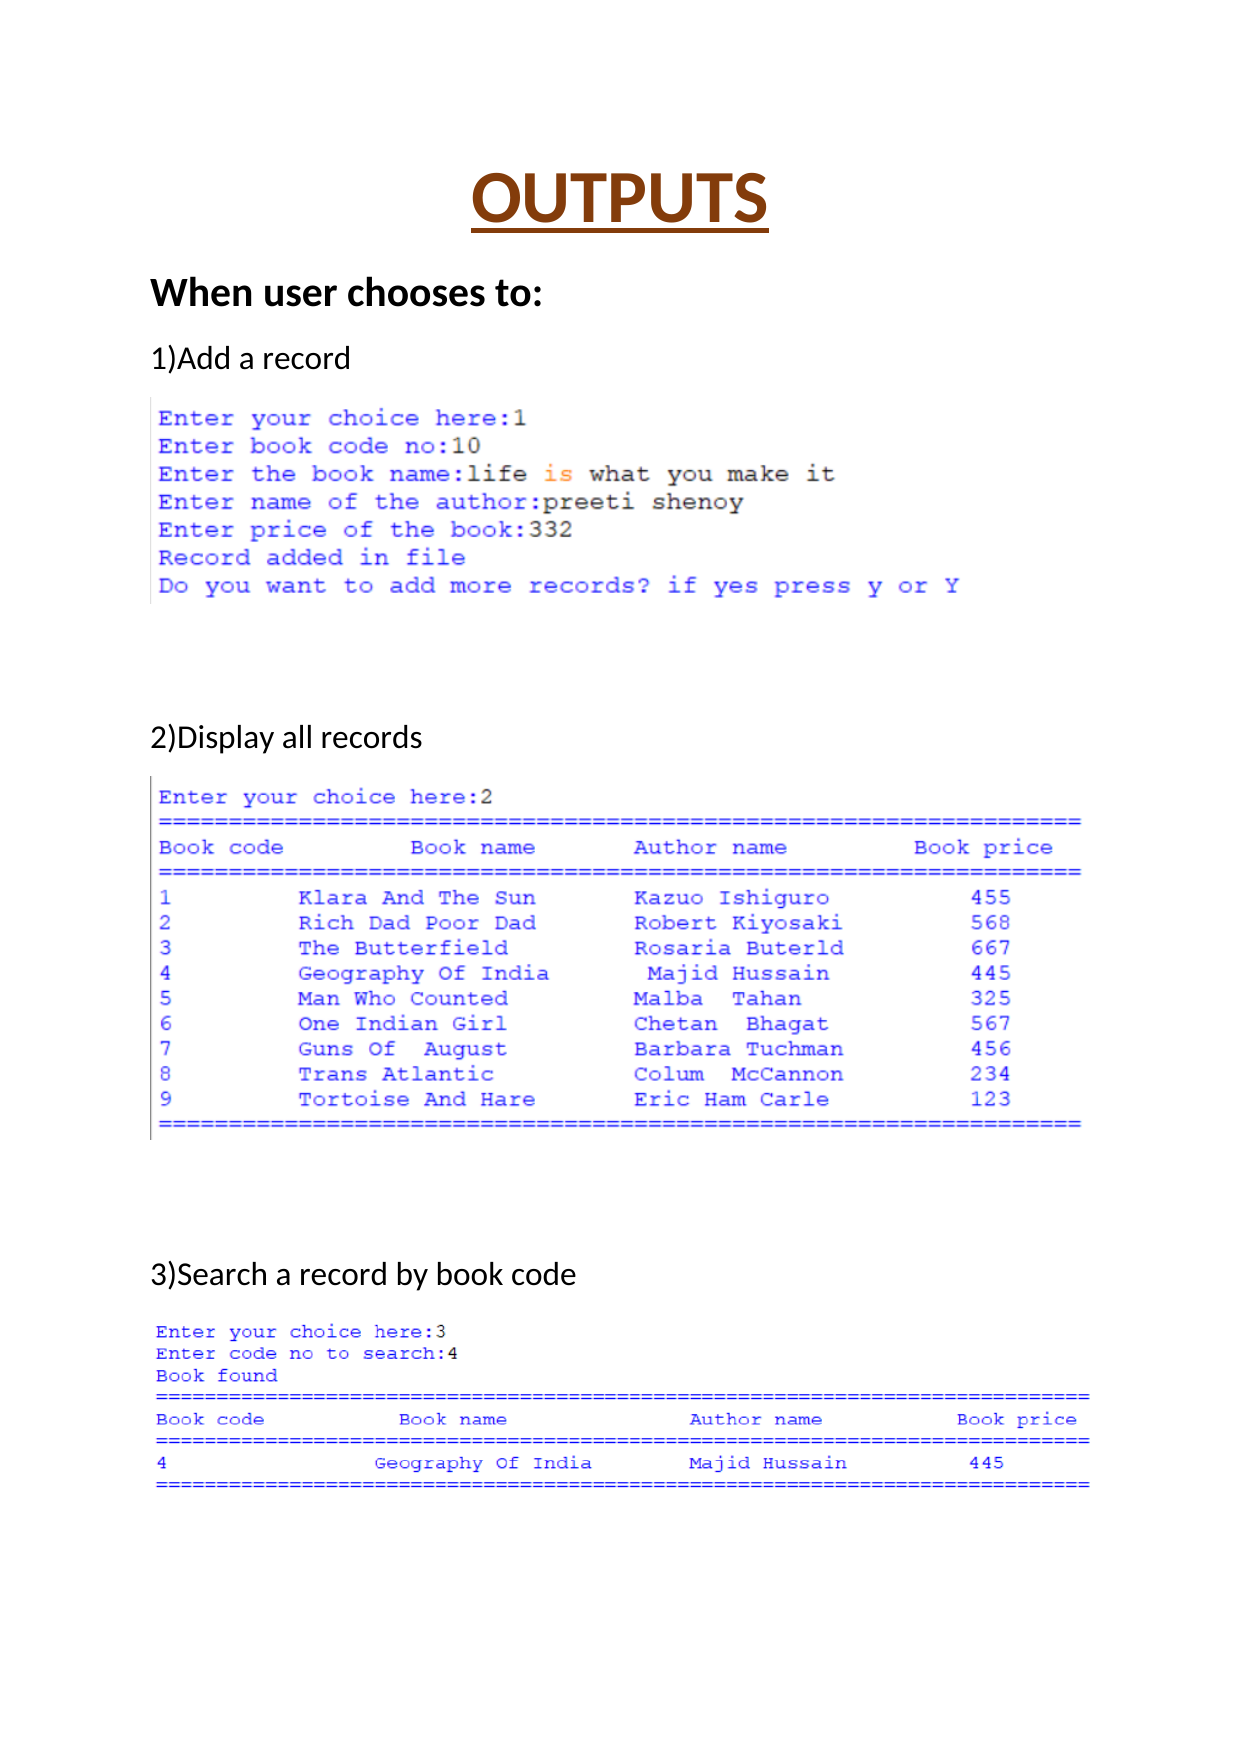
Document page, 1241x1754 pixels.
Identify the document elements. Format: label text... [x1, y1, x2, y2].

picture [150, 397, 1002, 604]
picture [150, 1313, 1091, 1497]
text OUTPUTS [150, 150, 1090, 242]
text 2)Display all records [150, 716, 1090, 757]
text 1)Add a record [150, 337, 1090, 378]
text When user chooses to: [150, 266, 1090, 316]
text 3)Search a record by book code [150, 1253, 1090, 1293]
picture [150, 776, 1091, 1140]
